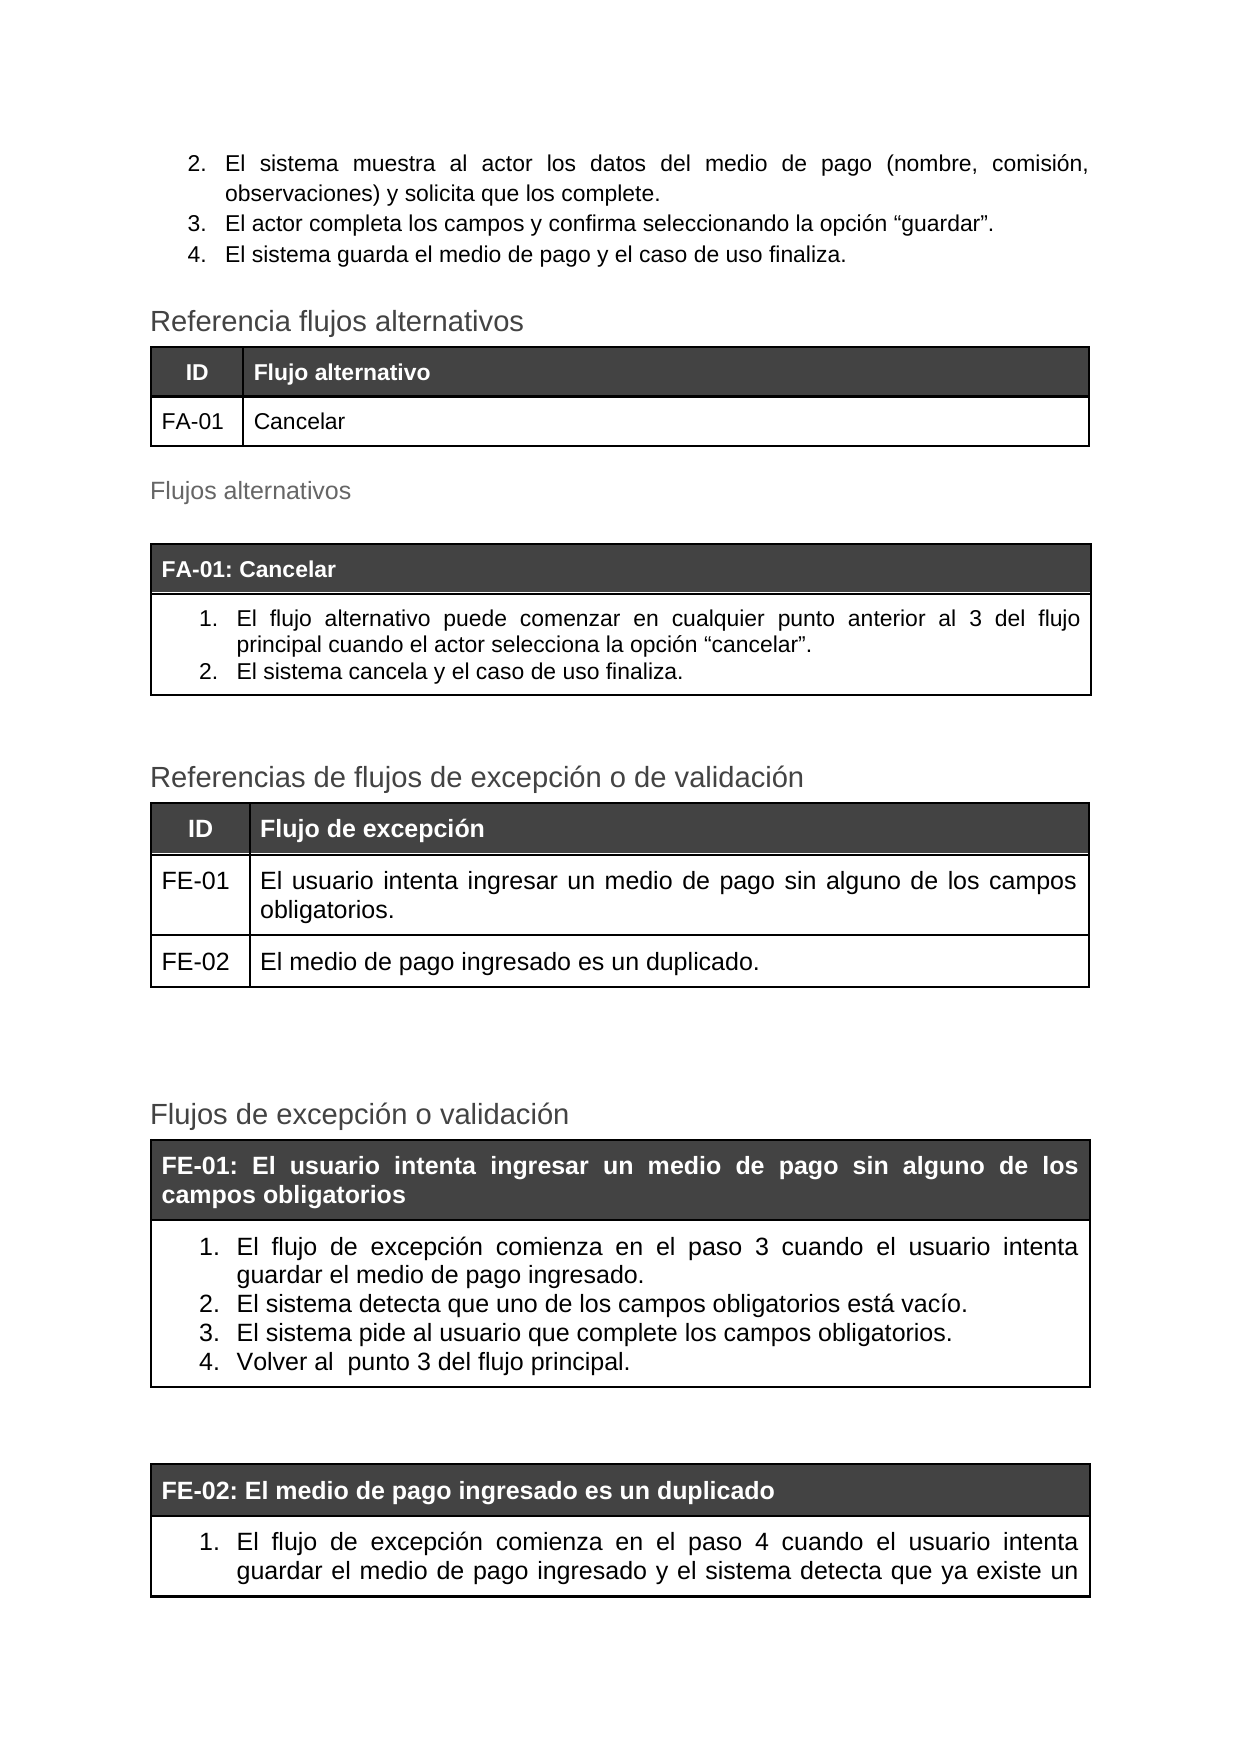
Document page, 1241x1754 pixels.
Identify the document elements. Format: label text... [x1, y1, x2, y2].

table_header ID [152, 348, 242, 395]
subtitle Referencias de flujos de excepción o de validación [150, 760, 1090, 793]
list El sistema guarda el medio de pago y el caso de uso finaliza. [187, 241, 1090, 267]
table_cell FA-01 [152, 398, 242, 444]
list El actor completa los campos y confirma seleccionando la opción “guardar”. [187, 210, 1090, 237]
table_cell El medio de pago ingresado es un duplicado. [251, 936, 1088, 986]
list El sistema muestra al actor los datos del medio de pago (nombre, comisión, observaciones) y solicita que los complete. [187, 150, 1090, 207]
table_cell El usuario intenta ingresar un medio de pago sin alguno de los campos obligatorios. [251, 856, 1088, 934]
table_cell El flujo de excepción comienza en el paso 3 cuando el usuario intenta guardar el medio de pago ingresado. El sistema detecta que uno de los campos obligatorios está vacío. El sistema pide al usuario que complete los campos obligatorios. Volver al punto 3 del flujo principal. [152, 1221, 1089, 1386]
table_header FE-01: El usuario intenta ingresar un medio de pago sin alguno de los campos obligatorios [152, 1141, 1089, 1219]
table_header Flujo alternativo [244, 348, 1088, 395]
subtitle Flujos de excepción o validación [150, 1097, 1090, 1131]
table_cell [152, 1517, 1089, 1595]
table_header FA-01: Cancelar [152, 545, 1090, 592]
table_cell FE-01 [152, 856, 249, 934]
subtitle Flujos alternativos [150, 476, 1090, 504]
table_header Flujo de excepción [251, 804, 1088, 853]
table_cell Cancelar [244, 398, 1088, 444]
table_cell El flujo alternativo puede comenzar en cualquier punto anterior al 3 del flujo principal cuando el actor selecciona la opción “cancelar”. El sistema cancela y el caso de uso finaliza. [152, 595, 1090, 694]
subtitle Referencia flujos alternativos [150, 304, 1090, 338]
table_cell FE-02 [152, 936, 249, 986]
table_header FE-02: El medio de pago ingresado es un duplicado [152, 1465, 1089, 1515]
table_header ID [152, 804, 249, 853]
